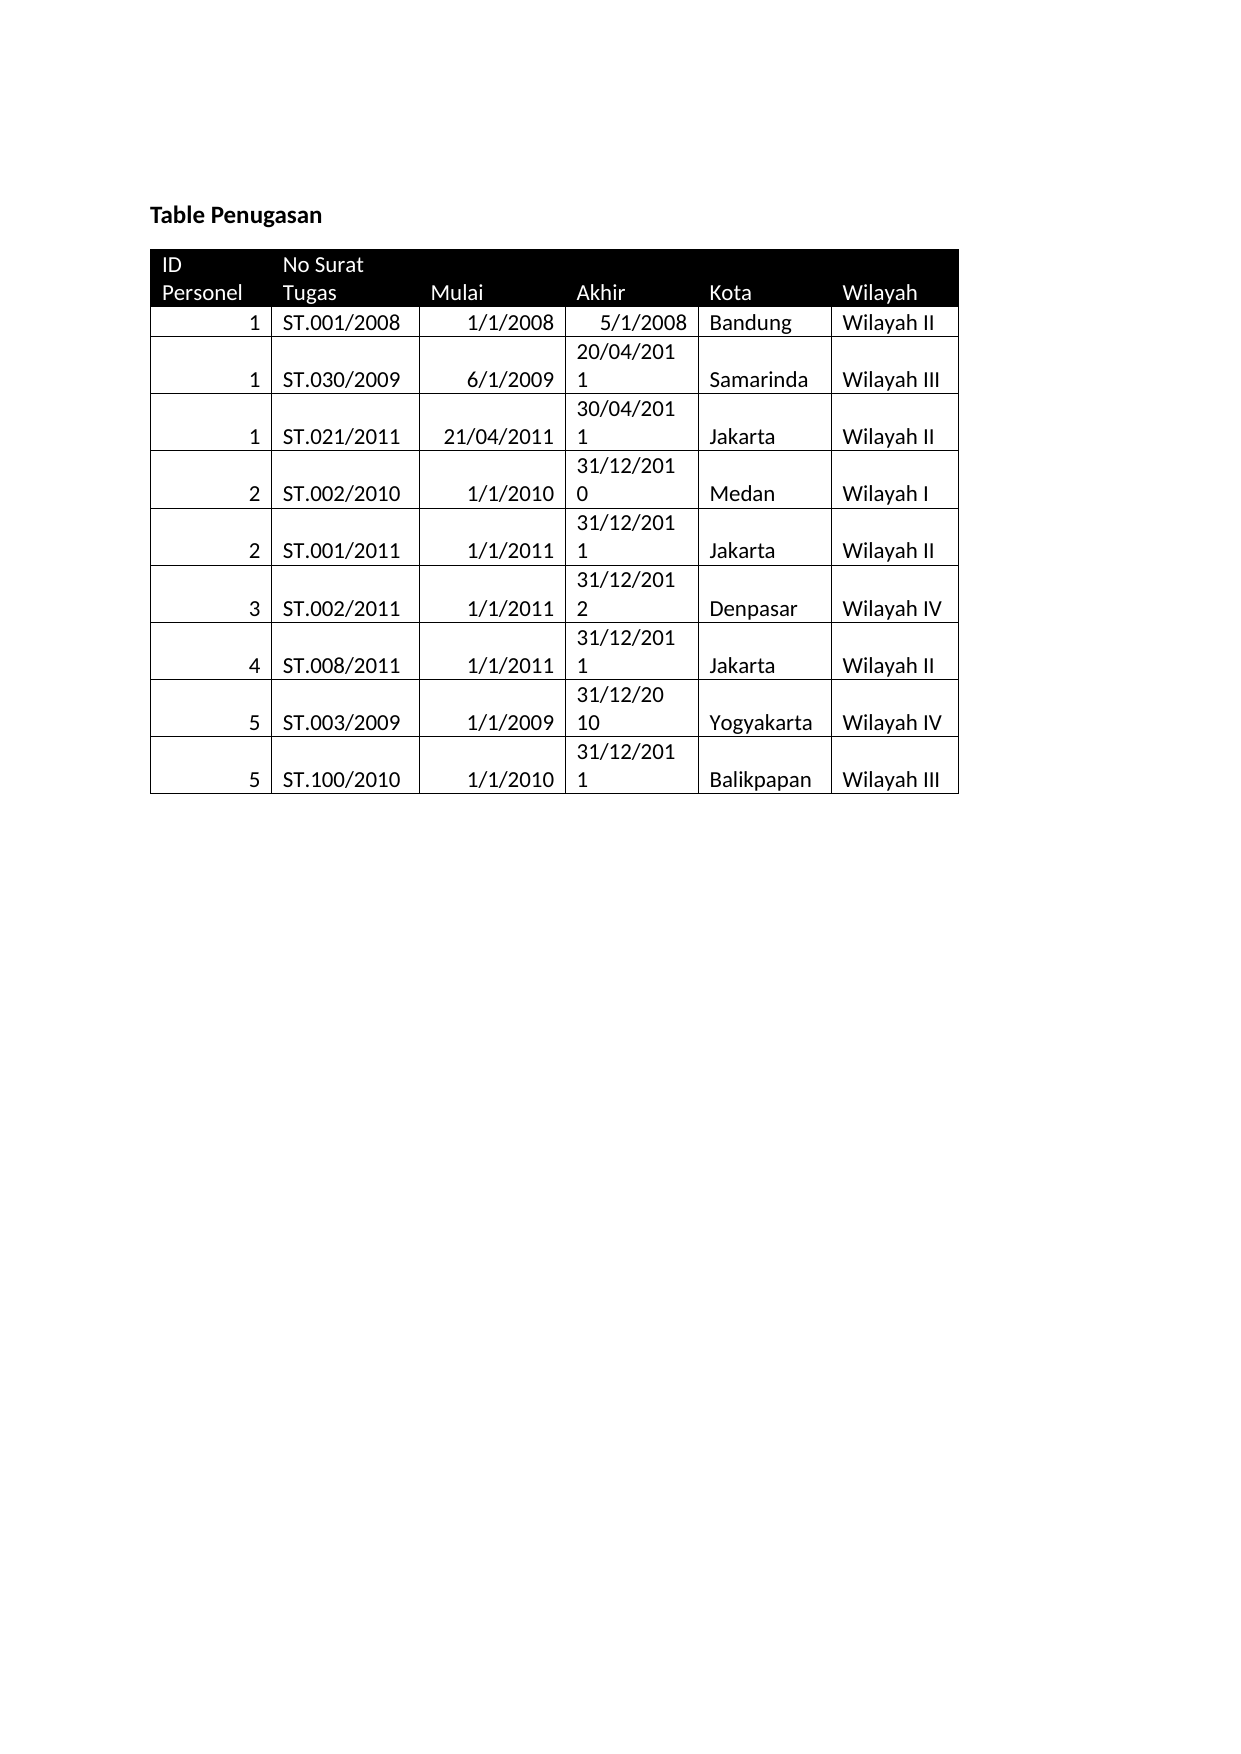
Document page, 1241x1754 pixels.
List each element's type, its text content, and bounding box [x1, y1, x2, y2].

table_cell 31/12/2011 [566, 737, 698, 793]
table_cell ST.021/2011 [272, 394, 419, 450]
table_cell Samarinda [699, 337, 831, 393]
table_cell 1/1/2011 [420, 509, 565, 564]
table_cell 2 [151, 509, 271, 564]
table_cell 3 [151, 566, 271, 622]
table_cell Jakarta [699, 623, 831, 679]
table_cell 1/1/2010 [420, 451, 565, 507]
table_cell Bandung [699, 307, 831, 336]
table_cell Wilayah I [832, 451, 958, 507]
table_cell 31/12/2011 [566, 509, 698, 564]
table_cell 20/04/2011 [566, 337, 698, 393]
table_cell ST.001/2011 [272, 509, 419, 564]
table_cell Yogyakarta [699, 680, 831, 736]
table_cell 6/1/2009 [420, 337, 565, 393]
table_cell ST.001/2008 [272, 307, 419, 336]
table_header Mulai [420, 250, 565, 306]
table_cell Wilayah II [832, 394, 958, 450]
table_cell 4 [151, 623, 271, 679]
table_cell ST.003/2009 [272, 680, 419, 736]
table_cell Balikpapan [699, 737, 831, 793]
table_cell ST.008/2011 [272, 623, 419, 679]
table_cell 1/1/2009 [420, 680, 565, 736]
table_cell 31/12/2012 [566, 566, 698, 622]
table_cell 1 [151, 307, 271, 336]
table_cell ST.100/2010 [272, 737, 419, 793]
table_cell Wilayah II [832, 623, 958, 679]
table_cell ST.002/2010 [272, 451, 419, 507]
table_cell Wilayah III [832, 337, 958, 393]
table_cell 5 [151, 680, 271, 736]
table_cell Medan [699, 451, 831, 507]
table_cell 31/12/2010 [566, 451, 698, 507]
table_cell Wilayah IV [832, 680, 958, 736]
table_cell 1 [151, 337, 271, 393]
table_cell Denpasar [699, 566, 831, 622]
table_cell 21/04/2011 [420, 394, 565, 450]
table_cell Jakarta [699, 394, 831, 450]
table_cell 30/04/2011 [566, 394, 698, 450]
table_cell Wilayah III [832, 737, 958, 793]
table_cell 1/1/2011 [420, 623, 565, 679]
table_cell Jakarta [699, 509, 831, 564]
table_cell 1 [151, 394, 271, 450]
table_header Kota [699, 250, 831, 306]
table_cell 5 [151, 737, 271, 793]
table_cell 5/1/2008 [566, 307, 698, 336]
table_header No Surat Tugas [272, 250, 419, 306]
table_header Wilayah [832, 250, 958, 306]
table_cell 1/1/2011 [420, 566, 565, 622]
table_cell 1/1/2008 [420, 307, 565, 336]
table_cell Wilayah II [832, 509, 958, 564]
table_cell Wilayah II [832, 307, 958, 336]
table_cell 2 [151, 451, 271, 507]
table_cell Wilayah IV [832, 566, 958, 622]
table_header Akhir [566, 250, 698, 306]
table_cell ST.002/2011 [272, 566, 419, 622]
text Table Penugasan [150, 199, 1090, 230]
table_cell 31/12/2011 [566, 623, 698, 679]
table_cell ST.030/2009 [272, 337, 419, 393]
table_cell 1/1/2010 [420, 737, 565, 793]
table_cell 31/12/2010 [566, 680, 698, 736]
table_header ID Personel [151, 250, 271, 306]
